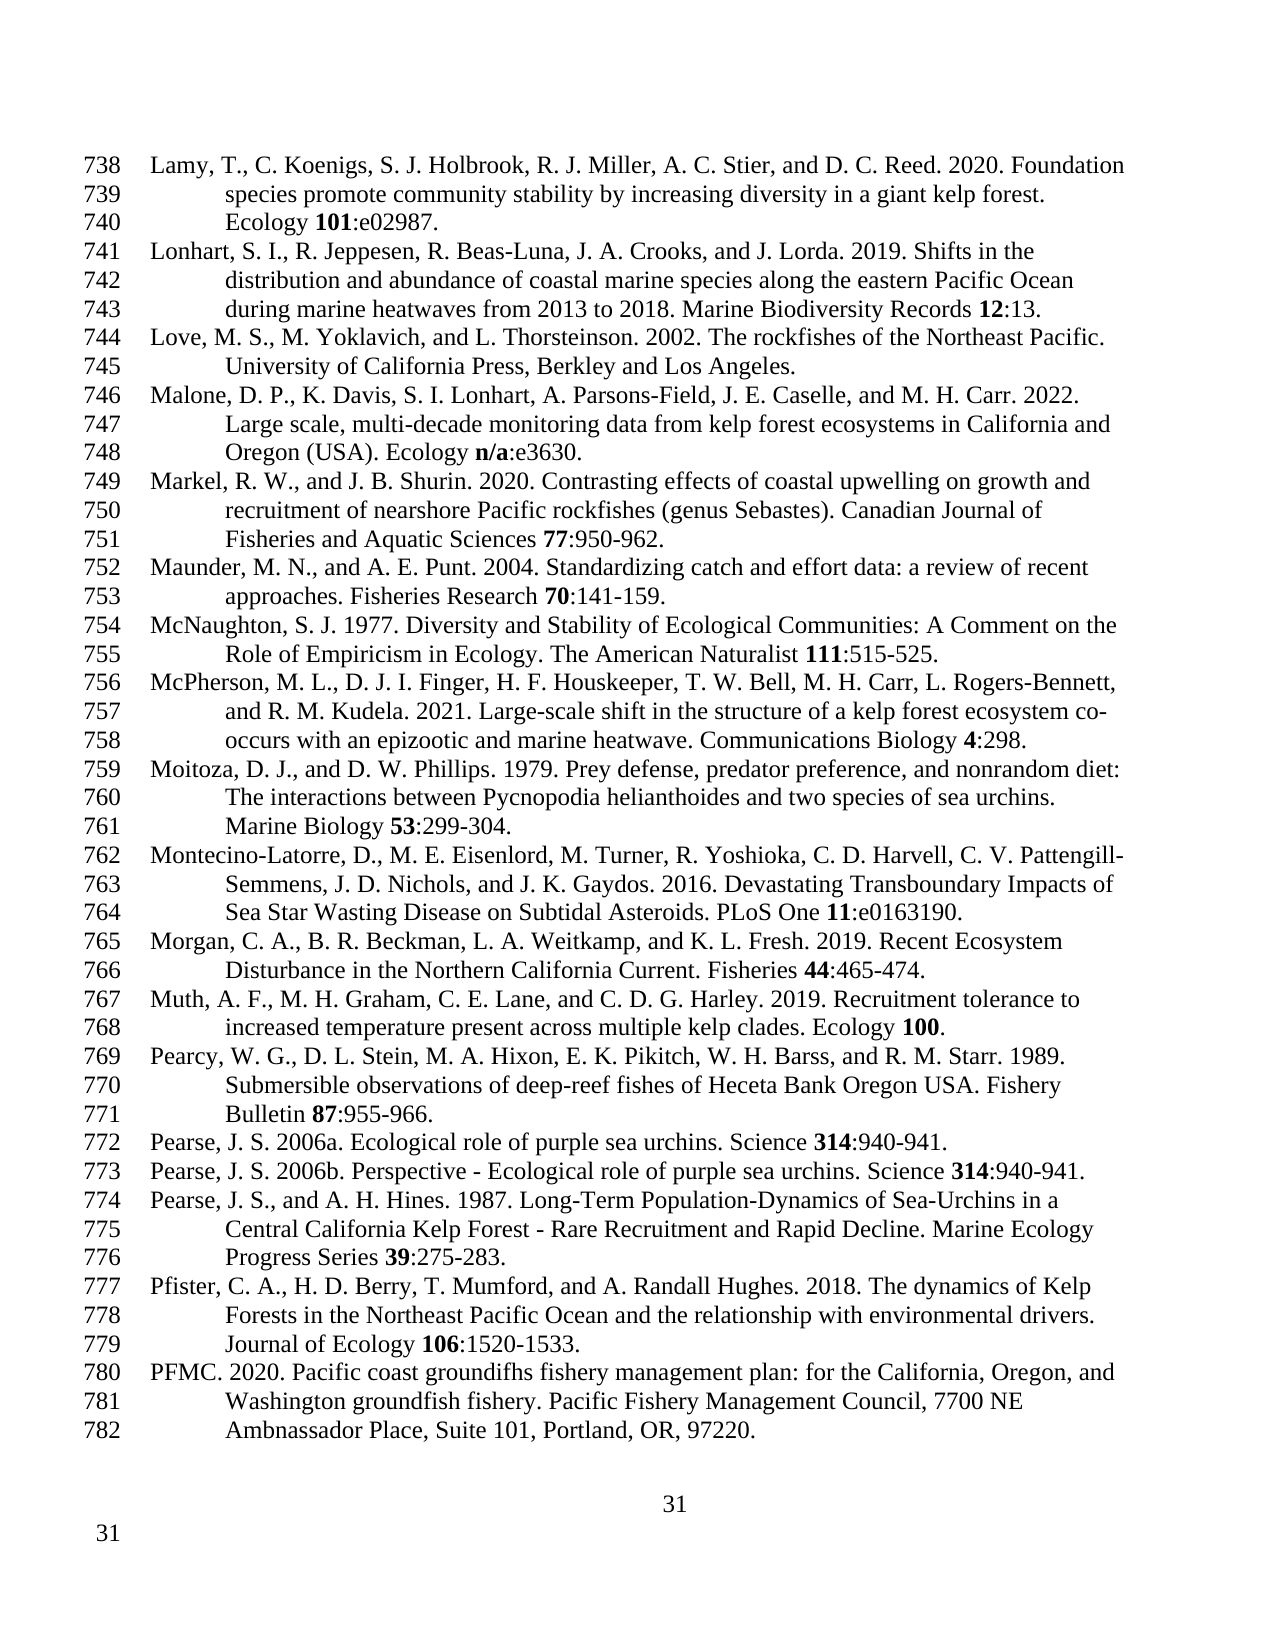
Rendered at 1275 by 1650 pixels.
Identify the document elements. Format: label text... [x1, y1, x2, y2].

text McNaughton, S. J. 1977. Diversity and Stability of Ecological Communities: A Comment on the Role of Empiricism in Ecology. The American Naturalist 111:515-525. [150, 610, 1125, 667]
text McPherson, M. L., D. J. I. Finger, H. F. Houskeeper, T. W. Bell, M. H. Carr, L. Rogers-Bennett, and R. M. Kudela. 2021. Large-scale shift in the structure of a kelp forest ecosystem co-occurs with an epizootic and marine heatwave. Communications Biology 4:298. [150, 667, 1125, 754]
text Malone, D. P., K. Davis, S. I. Lonhart, A. Parsons-Field, J. E. Caselle, and M. H. Carr. 2022. Large scale, multi-decade monitoring data from kelp forest ecosystems in California and Oregon (USA). Ecology n/a:e3630. [150, 380, 1125, 466]
text Markel, R. W., and J. B. Shurin. 2020. Contrasting effects of coastal upwelling on growth and recruitment of nearshore Pacific rockfishes (genus Sebastes). Canadian Journal of Fisheries and Aquatic Sciences 77:950-962. [150, 466, 1125, 552]
text Montecino-Latorre, D., M. E. Eisenlord, M. Turner, R. Yoshioka, C. D. Harvell, C. V. Pattengill-Semmens, J. D. Nichols, and J. K. Gaydos. 2016. Devastating Transboundary Impacts of Sea Star Wasting Disease on Subtidal Asteroids. PLoS One 11:e0163190. [150, 840, 1125, 926]
text Lamy, T., C. Koenigs, S. J. Holbrook, R. J. Miller, A. C. Stier, and D. C. Reed. 2020. Foundation species promote community stability by increasing diversity in a giant kelp forest. Ecology 101:e02987. [150, 150, 1125, 236]
text Love, M. S., M. Yoklavich, and L. Thorsteinson. 2002. The rockfishes of the Northeast Pacific. University of California Press, Berkley and Los Angeles. [150, 322, 1125, 380]
text Moitoza, D. J., and D. W. Phillips. 1979. Prey defense, predator preference, and nonrandom diet: The interactions between Pycnopodia helianthoides and two species of sea urchins. Marine Biology 53:299-304. [150, 754, 1125, 840]
text PFMC. 2020. Pacific coast groundifhs fishery management plan: for the California, Oregon, and Washington groundfish fishery. Pacific Fishery Management Council, 7700 NE Ambnassador Place, Suite 101, Portland, OR, 97220. [150, 1357, 1125, 1444]
text Pearse, J. S. 2006a. Ecological role of purple sea urchins. Science 314:940-941. [150, 1127, 1125, 1156]
text Pfister, C. A., H. D. Berry, T. Mumford, and A. Randall Hughes. 2018. The dynamics of Kelp Forests in the Northeast Pacific Ocean and the relationship with environmental drivers. Journal of Ecology 106:1520-1533. [150, 1271, 1125, 1357]
text Morgan, C. A., B. R. Beckman, L. A. Weitkamp, and K. L. Fresh. 2019. Recent Ecosystem Disturbance in the Northern California Current. Fisheries 44:465-474. [150, 926, 1125, 984]
text Maunder, M. N., and A. E. Punt. 2004. Standardizing catch and effort data: a review of recent approaches. Fisheries Research 70:141-159. [150, 552, 1125, 610]
text Pearcy, W. G., D. L. Stein, M. A. Hixon, E. K. Pikitch, W. H. Barss, and R. M. Starr. 1989. Submersible observations of deep-reef fishes of Heceta Bank Oregon USA. Fishery Bulletin 87:955-966. [150, 1041, 1125, 1127]
text Muth, A. F., M. H. Graham, C. E. Lane, and C. D. G. Harley. 2019. Recruitment tolerance to increased temperature present across multiple kelp clades. Ecology 100. [150, 984, 1125, 1041]
text Pearse, J. S. 2006b. Perspective - Ecological role of purple sea urchins. Science 314:940-941. [150, 1156, 1125, 1185]
text Lonhart, S. I., R. Jeppesen, R. Beas-Luna, J. A. Crooks, and J. Lorda. 2019. Shifts in the distribution and abundance of coastal marine species along the eastern Pacific Ocean during marine heatwaves from 2013 to 2018. Marine Biodiversity Records 12:13. [150, 236, 1125, 322]
text Pearse, J. S., and A. H. Hines. 1987. Long-Term Population-Dynamics of Sea-Urchins in a Central California Kelp Forest - Rare Recruitment and Rapid Decline. Marine Ecology Progress Series 39:275-283. [150, 1185, 1125, 1271]
